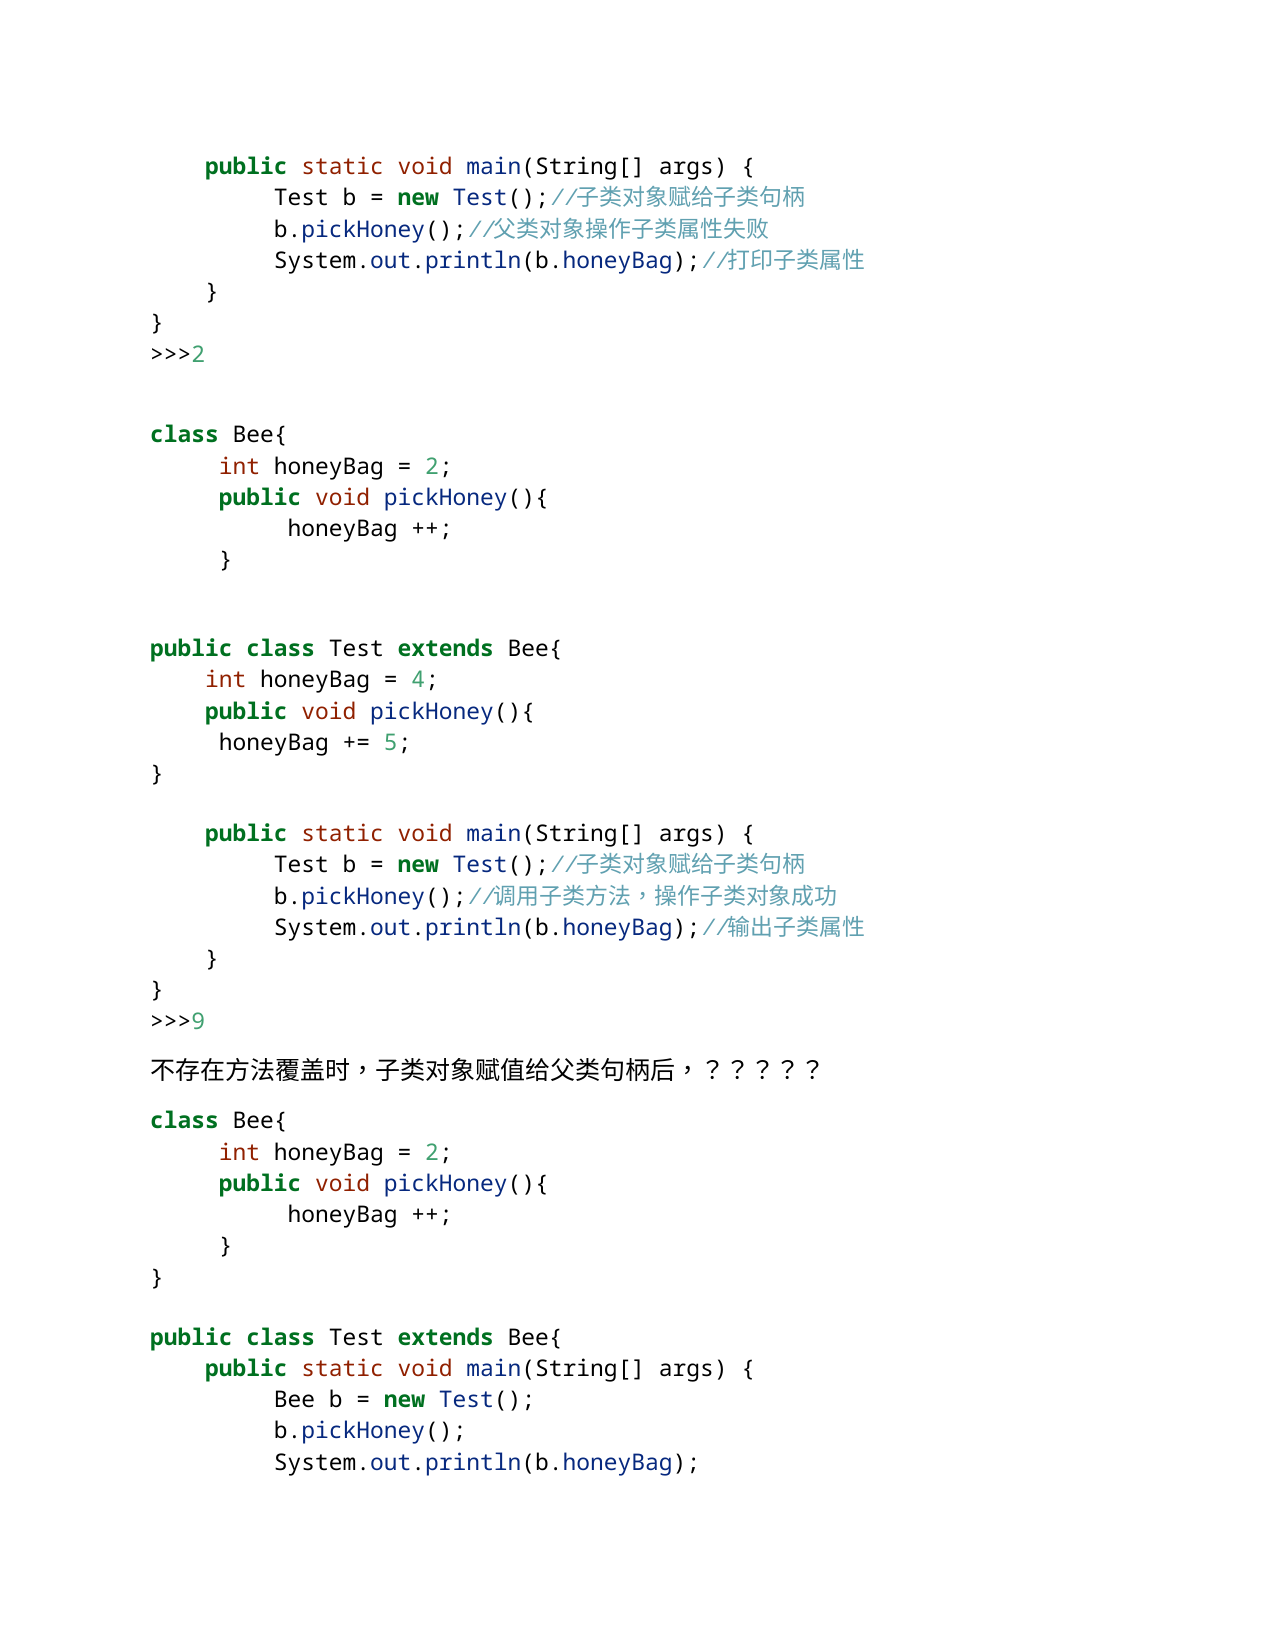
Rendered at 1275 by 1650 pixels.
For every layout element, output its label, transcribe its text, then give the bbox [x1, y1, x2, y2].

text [150, 150, 1125, 397]
text 不存在方法覆盖时，子类对象赋值给父类句柄后，？？？？？ [150, 1057, 1125, 1085]
text class Bee{ int honeyBag = 2; public void pickHoney(){ honeyBag ++; } public class Test extends Bee{ int honeyBag = 4; public void pickHoney(){ honeyBag += 5; } public static void main(String[] args) { Test b = new Test();//子类对象赋给子类句柄 b.pickHoney();//调用子类方法，操作子类对象成功 System.out.println(b.honeyBag);//输出子类属性 } } >>>9 [150, 418, 1125, 1036]
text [150, 1104, 1125, 1477]
